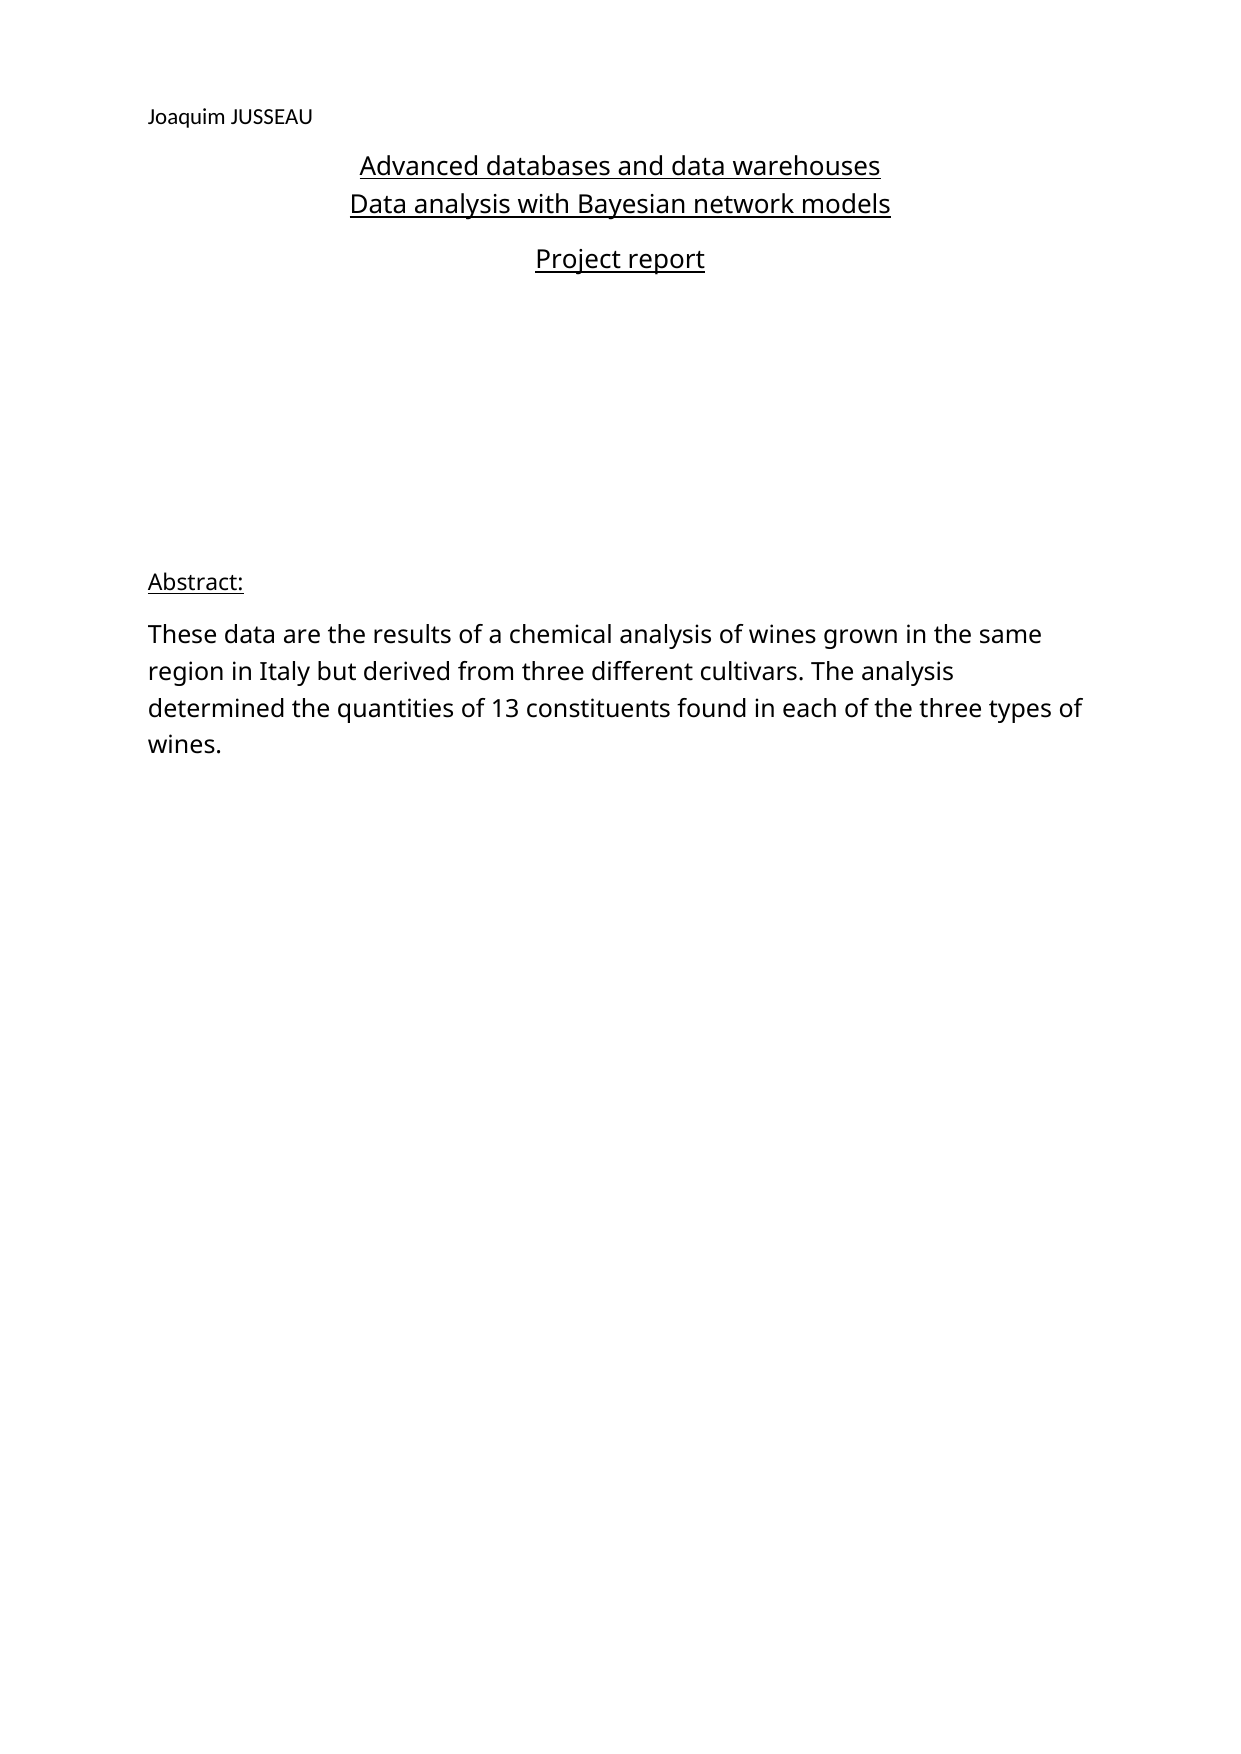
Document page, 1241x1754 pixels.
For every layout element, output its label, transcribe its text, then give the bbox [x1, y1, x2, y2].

text These data are the results of a chemical analysis of wines grown in the same region in Italy but derived from three different cultivars. The analysis determined the quantities of 13 constituents found in each of the three types of wines. [148, 617, 1093, 761]
text Project report [148, 241, 1093, 276]
text Abstract: [148, 566, 1093, 598]
text Advanced databases and data warehouses Data analysis with Bayesian network models [148, 148, 1093, 221]
